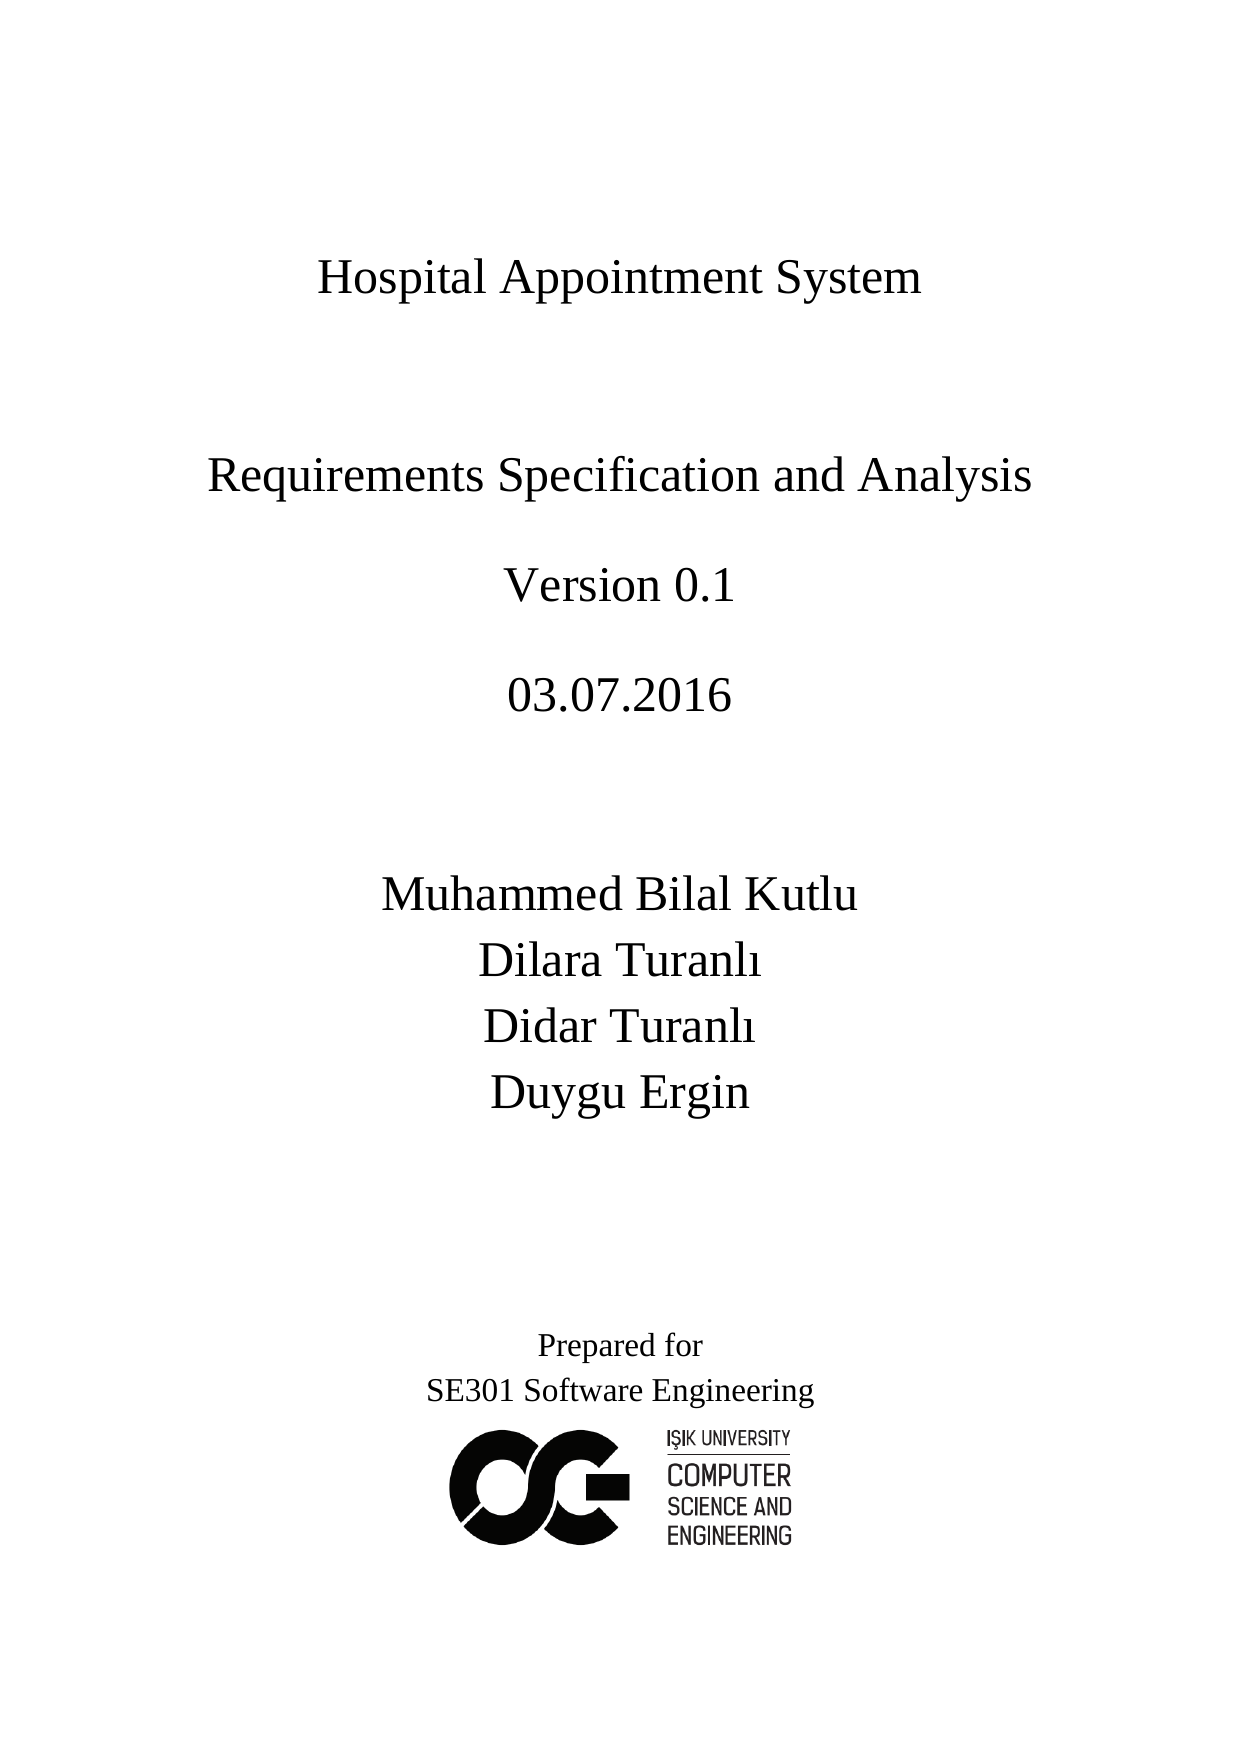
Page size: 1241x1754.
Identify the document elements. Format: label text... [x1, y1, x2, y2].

text Hospital Appointment System [148, 247, 1093, 304]
text Prepared for [148, 1326, 1093, 1364]
text Muhammed Bilal Kutlu [148, 863, 1093, 921]
picture [445, 1413, 796, 1550]
text Didar Turanlı [148, 995, 1093, 1053]
text Duygu Ergin [148, 1061, 1093, 1119]
text Requirements Specification and Analysis [148, 445, 1093, 502]
text Version 0.1 [148, 555, 1093, 612]
text SE301 Software Engineering [148, 1370, 1093, 1408]
text Dilara Turanlı [148, 929, 1093, 987]
text 03.07.2016 [148, 665, 1093, 723]
